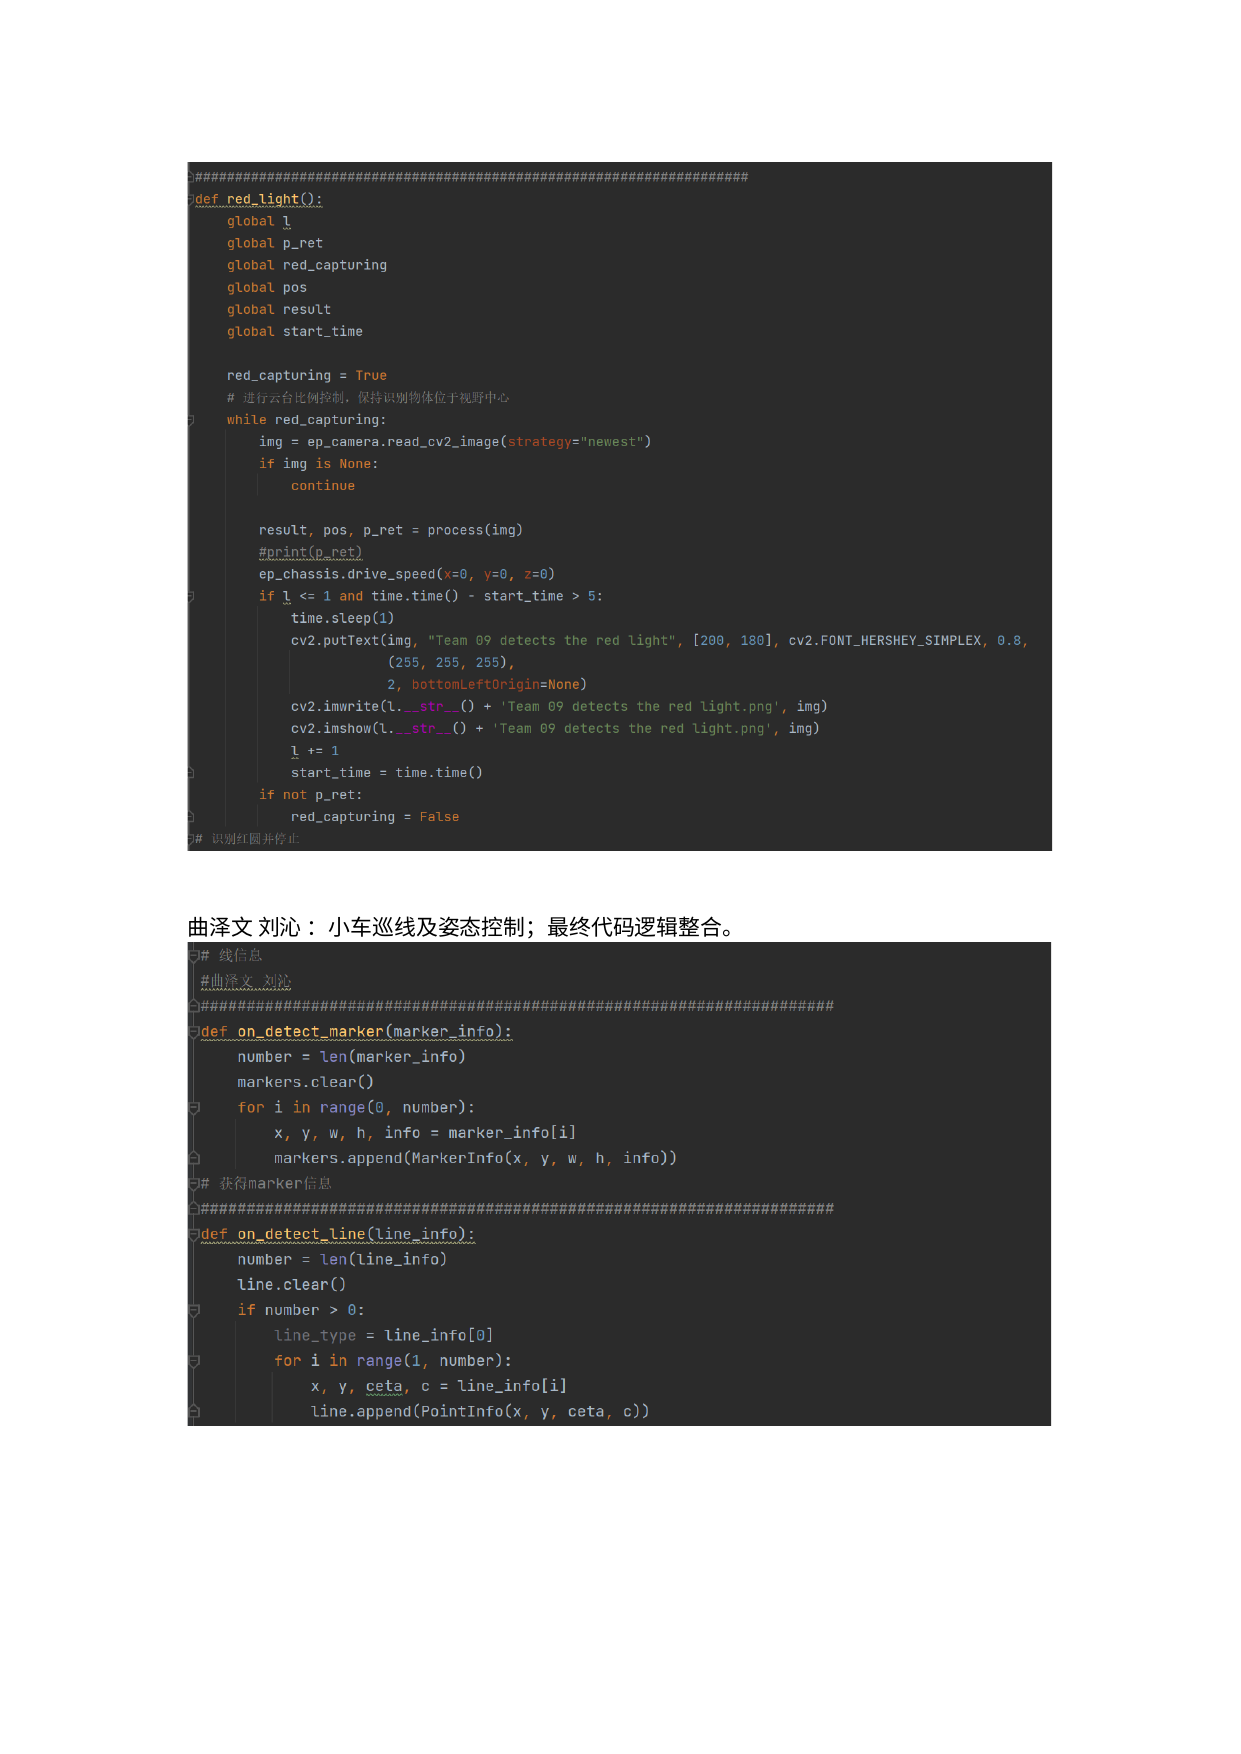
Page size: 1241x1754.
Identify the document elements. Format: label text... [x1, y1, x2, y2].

picture [187, 162, 1053, 851]
picture [187, 942, 1052, 1426]
text 曲泽文 刘沁 ：小车巡线及姿态控制；最终代码逻辑整合。 [187, 909, 1053, 942]
